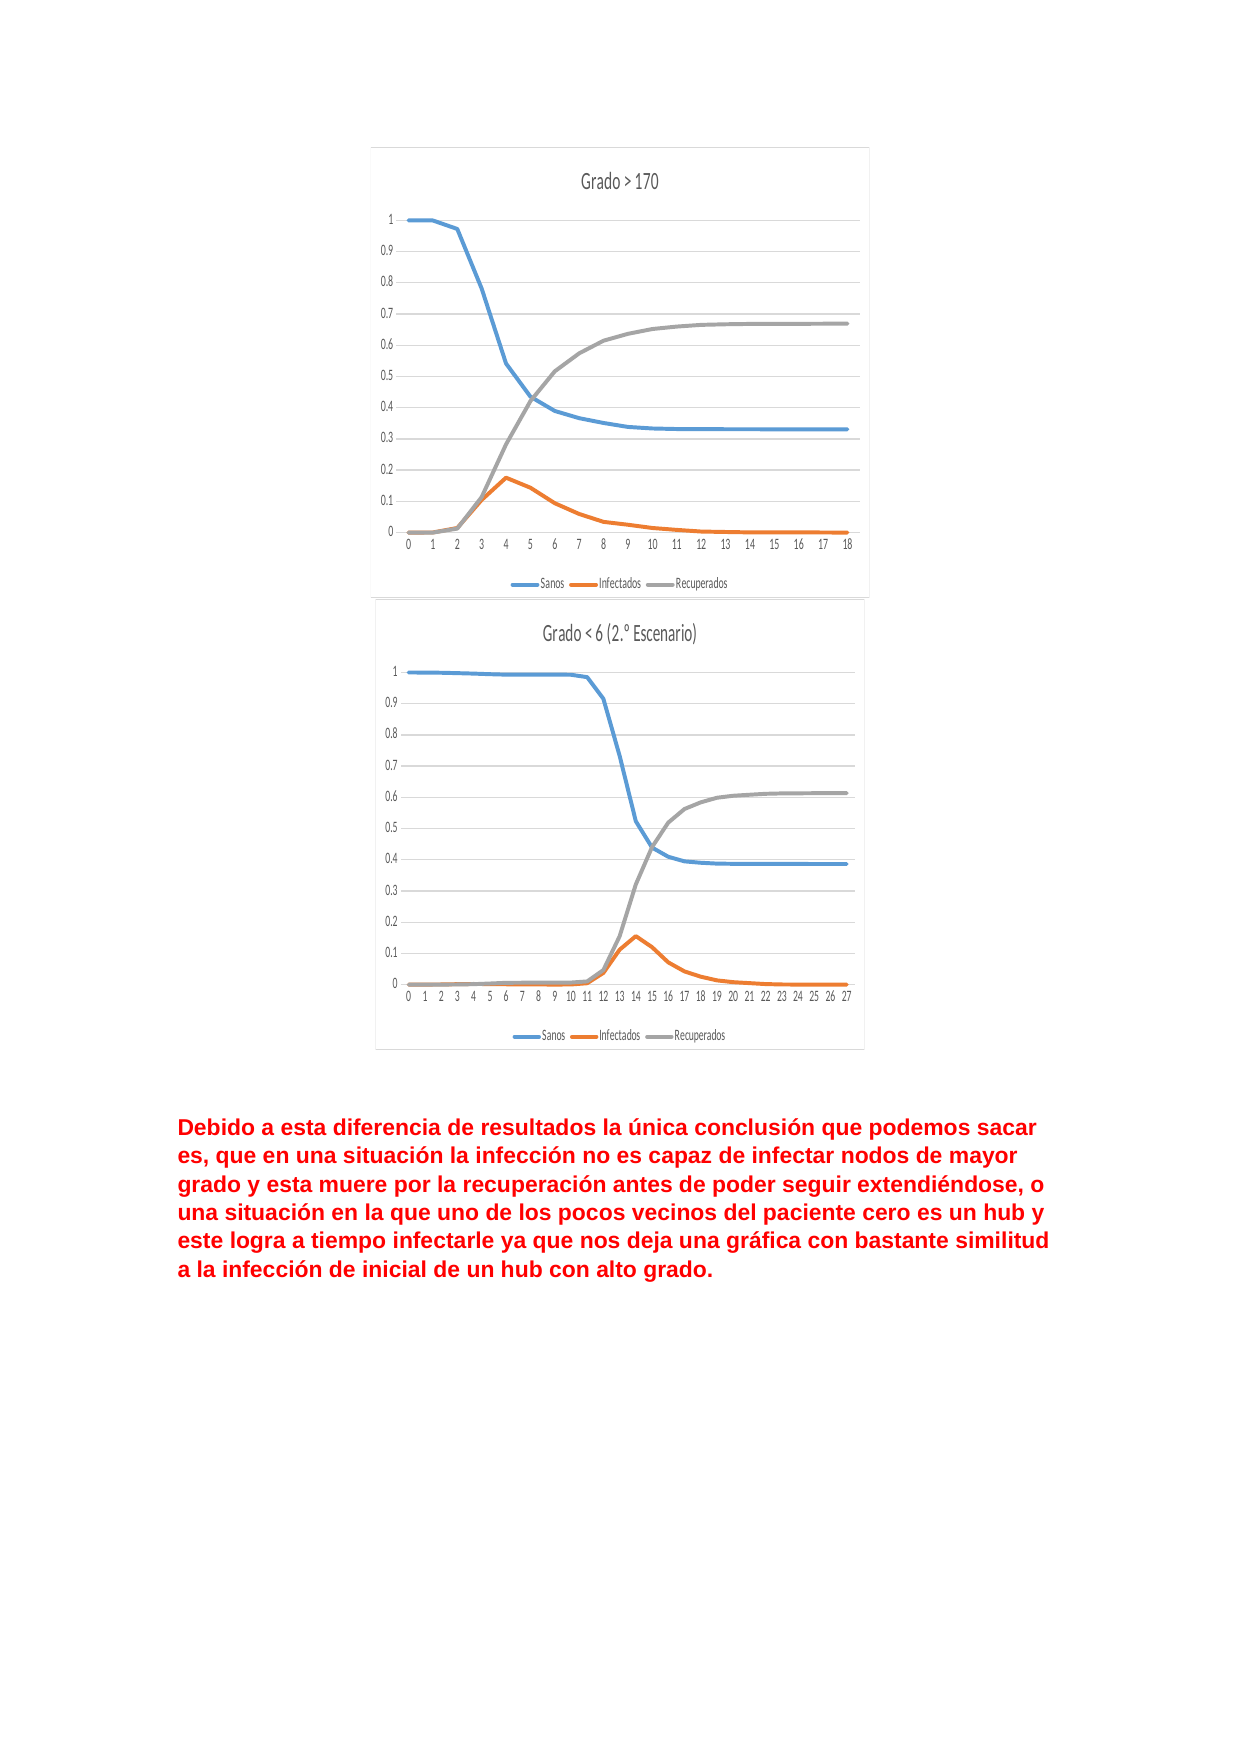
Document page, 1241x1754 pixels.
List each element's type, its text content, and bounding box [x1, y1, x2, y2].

text Debido a esta diferencia de resultados la única conclusión que podemos sacar es, que en una situación la infección no es capaz de infectar nodos de mayor grado y esta muere por la recuperación antes de poder seguir extendiéndose, o una situación en la que uno de los pocos vecinos del paciente cero es un hub y este logra a tiempo infectarle ya que nos deja una gráfica con bastante similitud a la infección de inicial de un hub con alto grado. [177, 1114, 1063, 1282]
